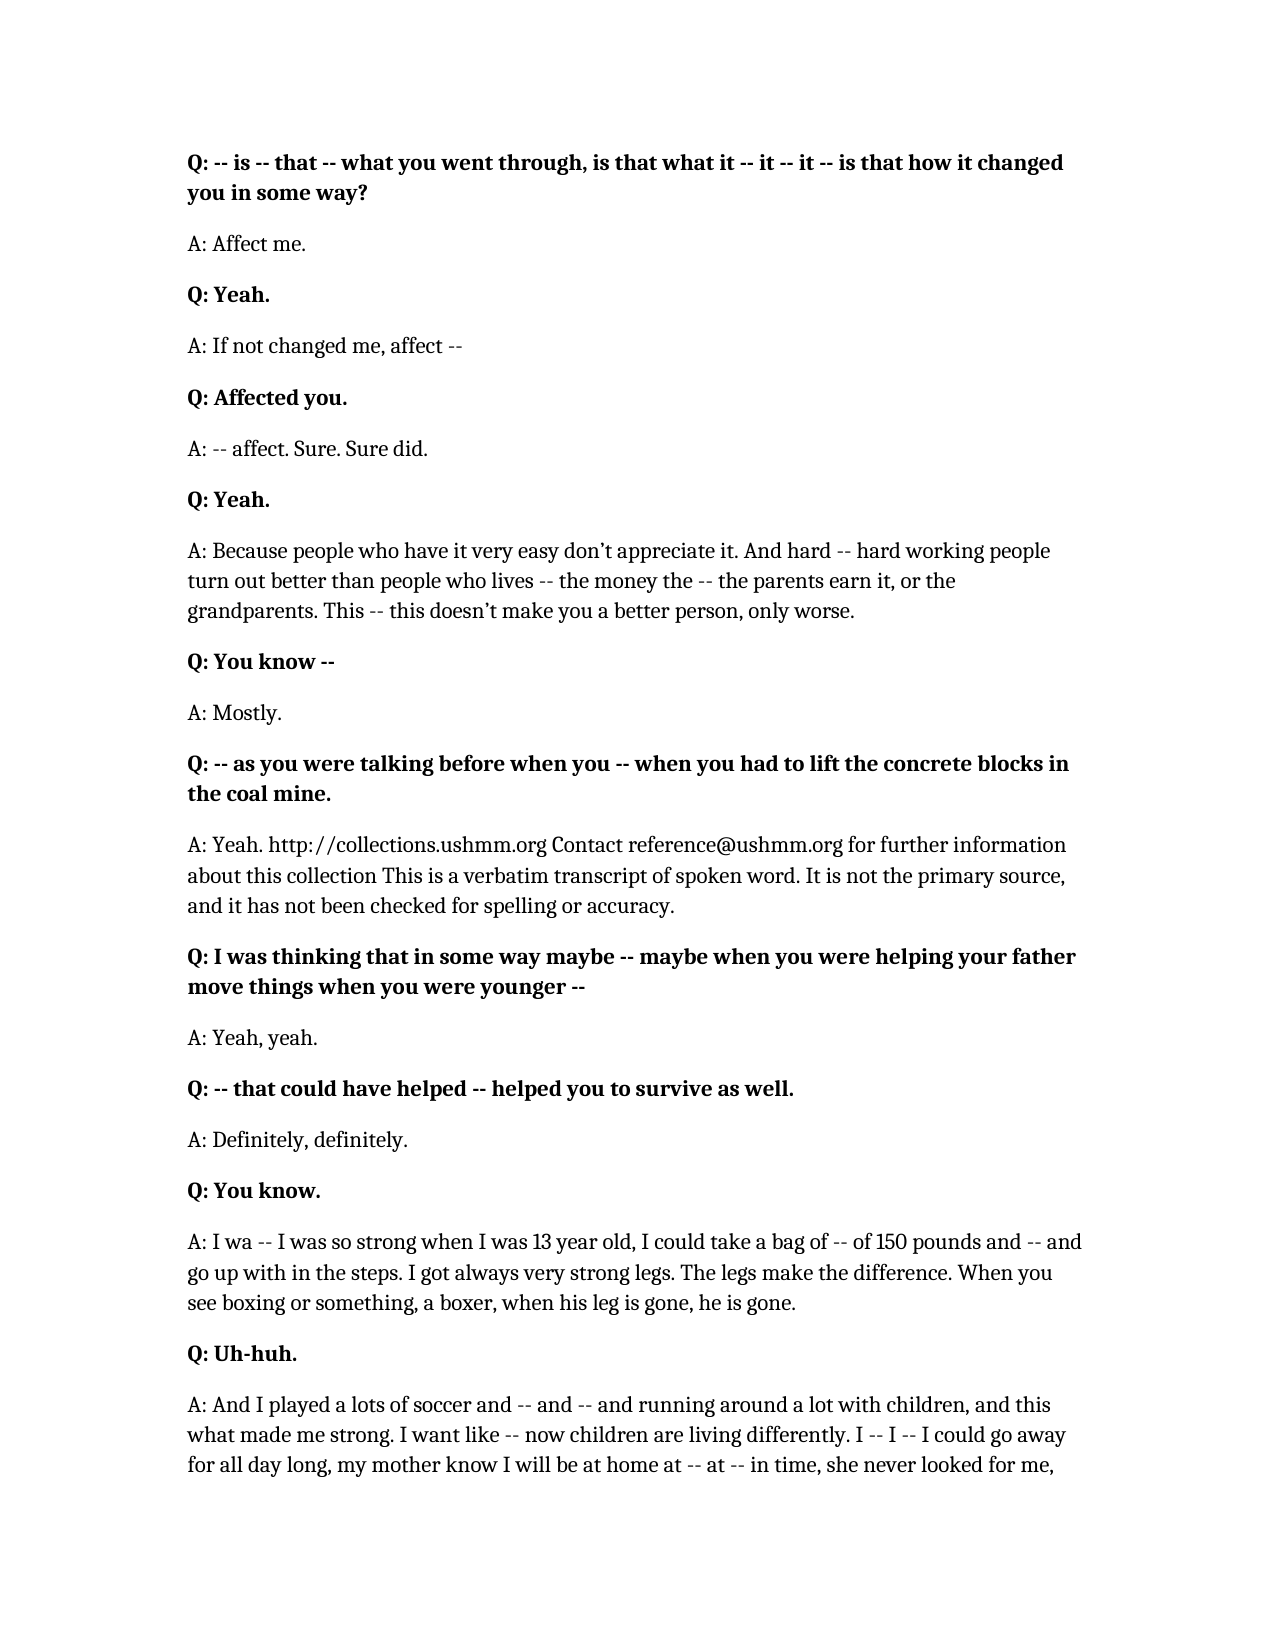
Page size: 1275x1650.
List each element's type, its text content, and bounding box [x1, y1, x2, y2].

text Q: -- as you were talking before when you -- when you had to lift the concrete blocks in the coal mine. [187, 751, 1087, 808]
text Q: You know. [187, 1178, 1087, 1204]
text Q: You know -- [187, 649, 1087, 675]
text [187, 1392, 1087, 1478]
text A: Definitely, definitely. [187, 1127, 1087, 1153]
text A: Yeah. http://collections.ushmm.org Contact reference@ushmm.org for further information about this collection This is a verbatim transcript of spoken word. It is not the primary source, and it has not been checked for spelling or accuracy. [187, 832, 1087, 919]
text Q: I was thinking that in some way maybe -- maybe when you were helping your father move things when you were younger -- [187, 944, 1087, 1000]
text Q: Affected you. [187, 384, 1087, 411]
text Q: Yeah. [187, 486, 1087, 513]
text A: Because people who have it very easy don’t appreciate it. And hard -- hard working people turn out better than people who lives -- the money the -- the parents earn it, or the grandparents. This -- this doesn’t make you a better person, only worse. [187, 537, 1087, 624]
text Q: Uh-huh. [187, 1341, 1087, 1367]
text A: -- affect. Sure. Sure did. [187, 435, 1087, 462]
text Q: -- is -- that -- what you went through, is that what it -- it -- it -- is that how it changed you in some way? [187, 150, 1087, 207]
text A: Yeah, yeah. [187, 1025, 1087, 1051]
text A: Affect me. [187, 231, 1087, 258]
text Q: -- that could have helped -- helped you to survive as well. [187, 1076, 1087, 1102]
text A: Mostly. [187, 700, 1087, 726]
text Q: Yeah. [187, 282, 1087, 309]
text A: If not changed me, affect -- [187, 333, 1087, 360]
text A: I wa -- I was so strong when I was 13 year old, I could take a bag of -- of 150 pounds and -- and go up with in the steps. I got always very strong legs. The legs make the difference. When you see boxing or something, a boxer, when his leg is gone, he is gone. [187, 1229, 1087, 1316]
